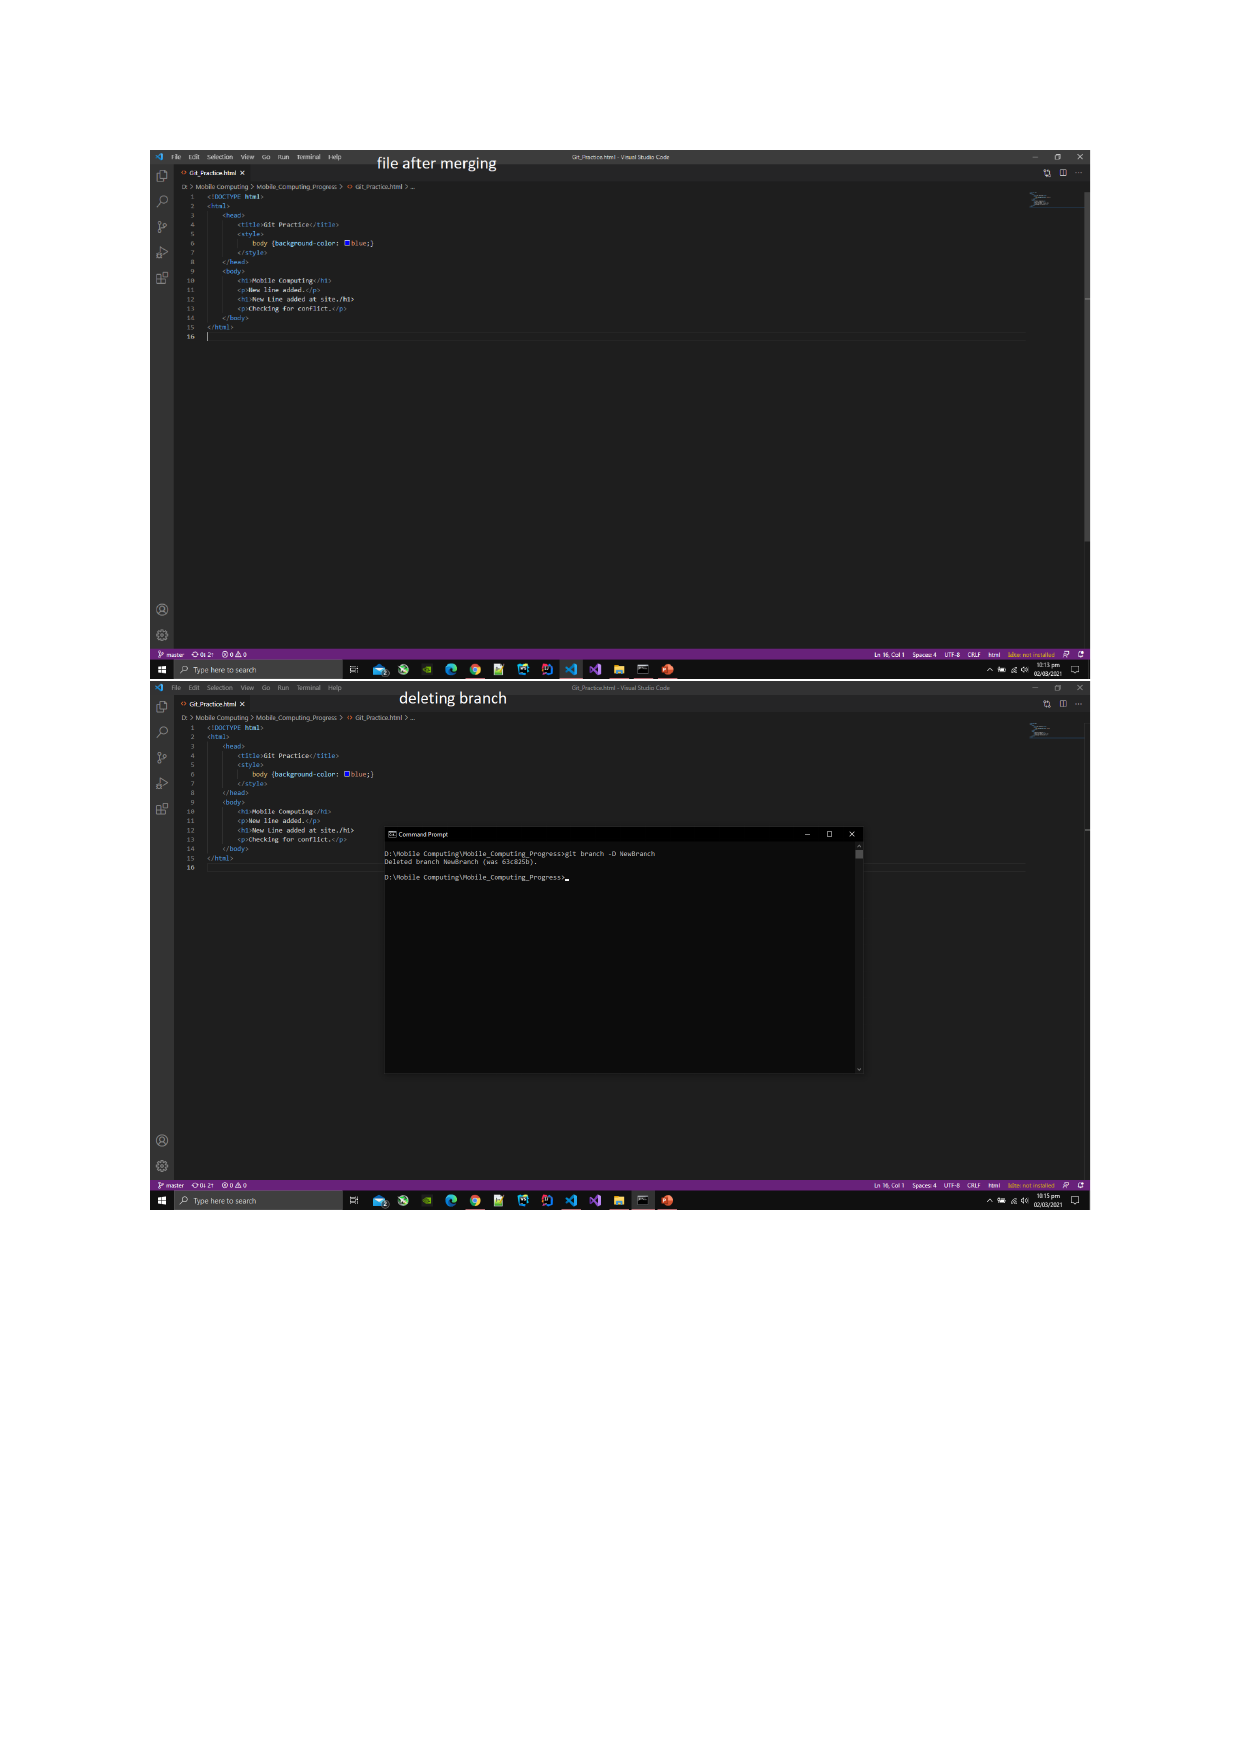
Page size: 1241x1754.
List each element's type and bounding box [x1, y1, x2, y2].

picture [150, 681, 1091, 1210]
picture [150, 150, 1091, 679]
